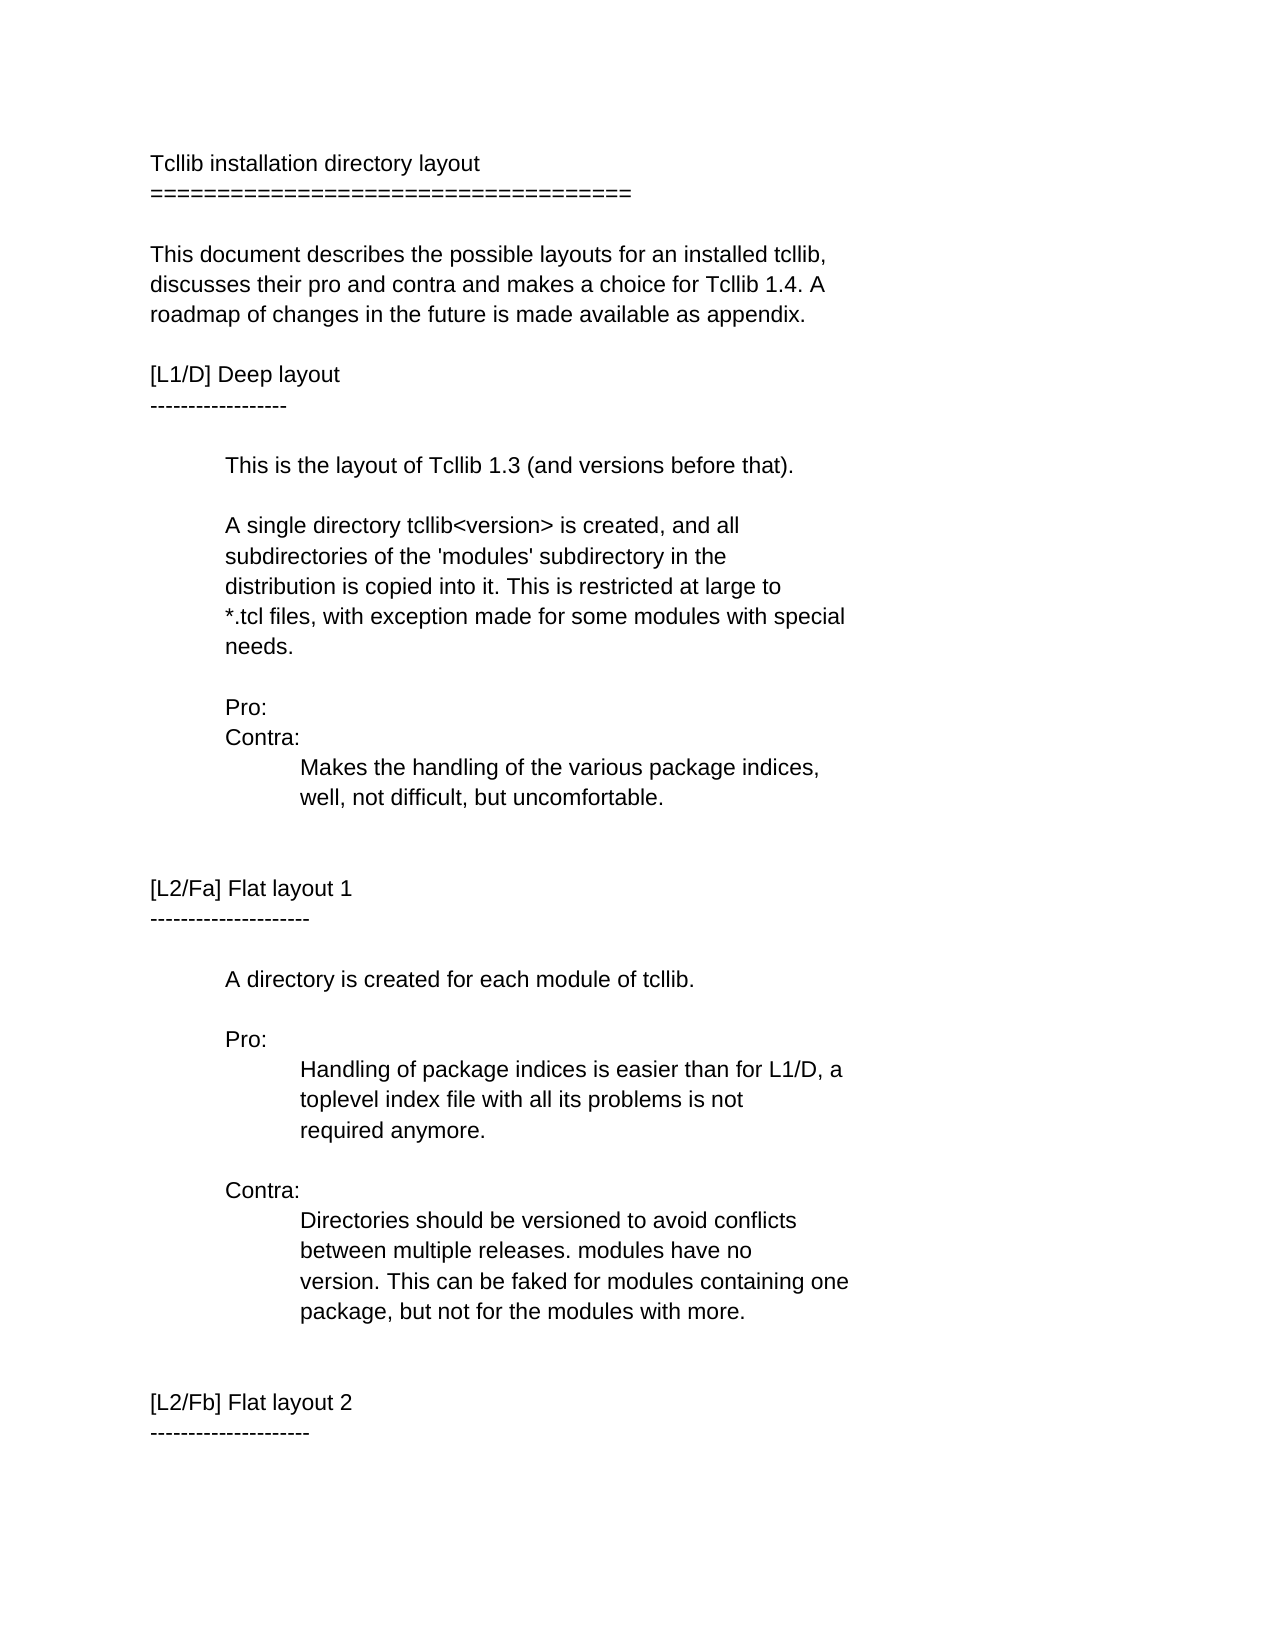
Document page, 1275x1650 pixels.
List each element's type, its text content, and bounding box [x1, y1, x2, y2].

text package, but not for the modules with more. [150, 1298, 1125, 1324]
text Handling of package indices is easier than for L1/D, a [150, 1056, 1125, 1083]
text between multiple releases. modules have no [150, 1237, 1125, 1264]
text A single directory tcllib<version> is created, and all [150, 512, 1125, 539]
text required anymore. [150, 1117, 1125, 1143]
text Contra: [150, 1177, 1125, 1203]
text Directories should be versioned to avoid conflicts [150, 1207, 1125, 1234]
text Makes the handling of the various package indices, [150, 754, 1125, 781]
text discusses their pro and contra and makes a choice for Tcllib 1.4. A [150, 271, 1125, 297]
text Tcllib installation directory layout [150, 150, 1125, 176]
text *.tcl files, with exception made for some modules with special [150, 603, 1125, 629]
text [L1/D] Deep layout [150, 361, 1125, 388]
text subdirectories of the 'modules' subdirectory in the [150, 543, 1125, 569]
text Pro: [150, 694, 1125, 720]
text roadmap of changes in the future is made available as appendix. [150, 301, 1125, 327]
text ==================================== [150, 180, 1125, 207]
text This document describes the possible layouts for an installed tcllib, [150, 241, 1125, 267]
text [L2/Fb] Flat layout 2 [150, 1388, 1125, 1415]
text [L2/Fa] Flat layout 1 [150, 875, 1125, 901]
text --------------------- [150, 905, 1125, 932]
text version. This can be faked for modules containing one [150, 1268, 1125, 1294]
text well, not difficult, but uncomfortable. [150, 784, 1125, 811]
text --------------------- [150, 1419, 1125, 1445]
text ------------------ [150, 392, 1125, 418]
text A directory is created for each module of tcllib. [150, 966, 1125, 992]
text Pro: [150, 1026, 1125, 1052]
text toplevel index file with all its problems is not [150, 1086, 1125, 1113]
text Contra: [150, 724, 1125, 750]
text distribution is copied into it. This is restricted at large to [150, 573, 1125, 599]
text This is the layout of Tcllib 1.3 (and versions before that). [150, 452, 1125, 478]
text needs. [150, 633, 1125, 660]
